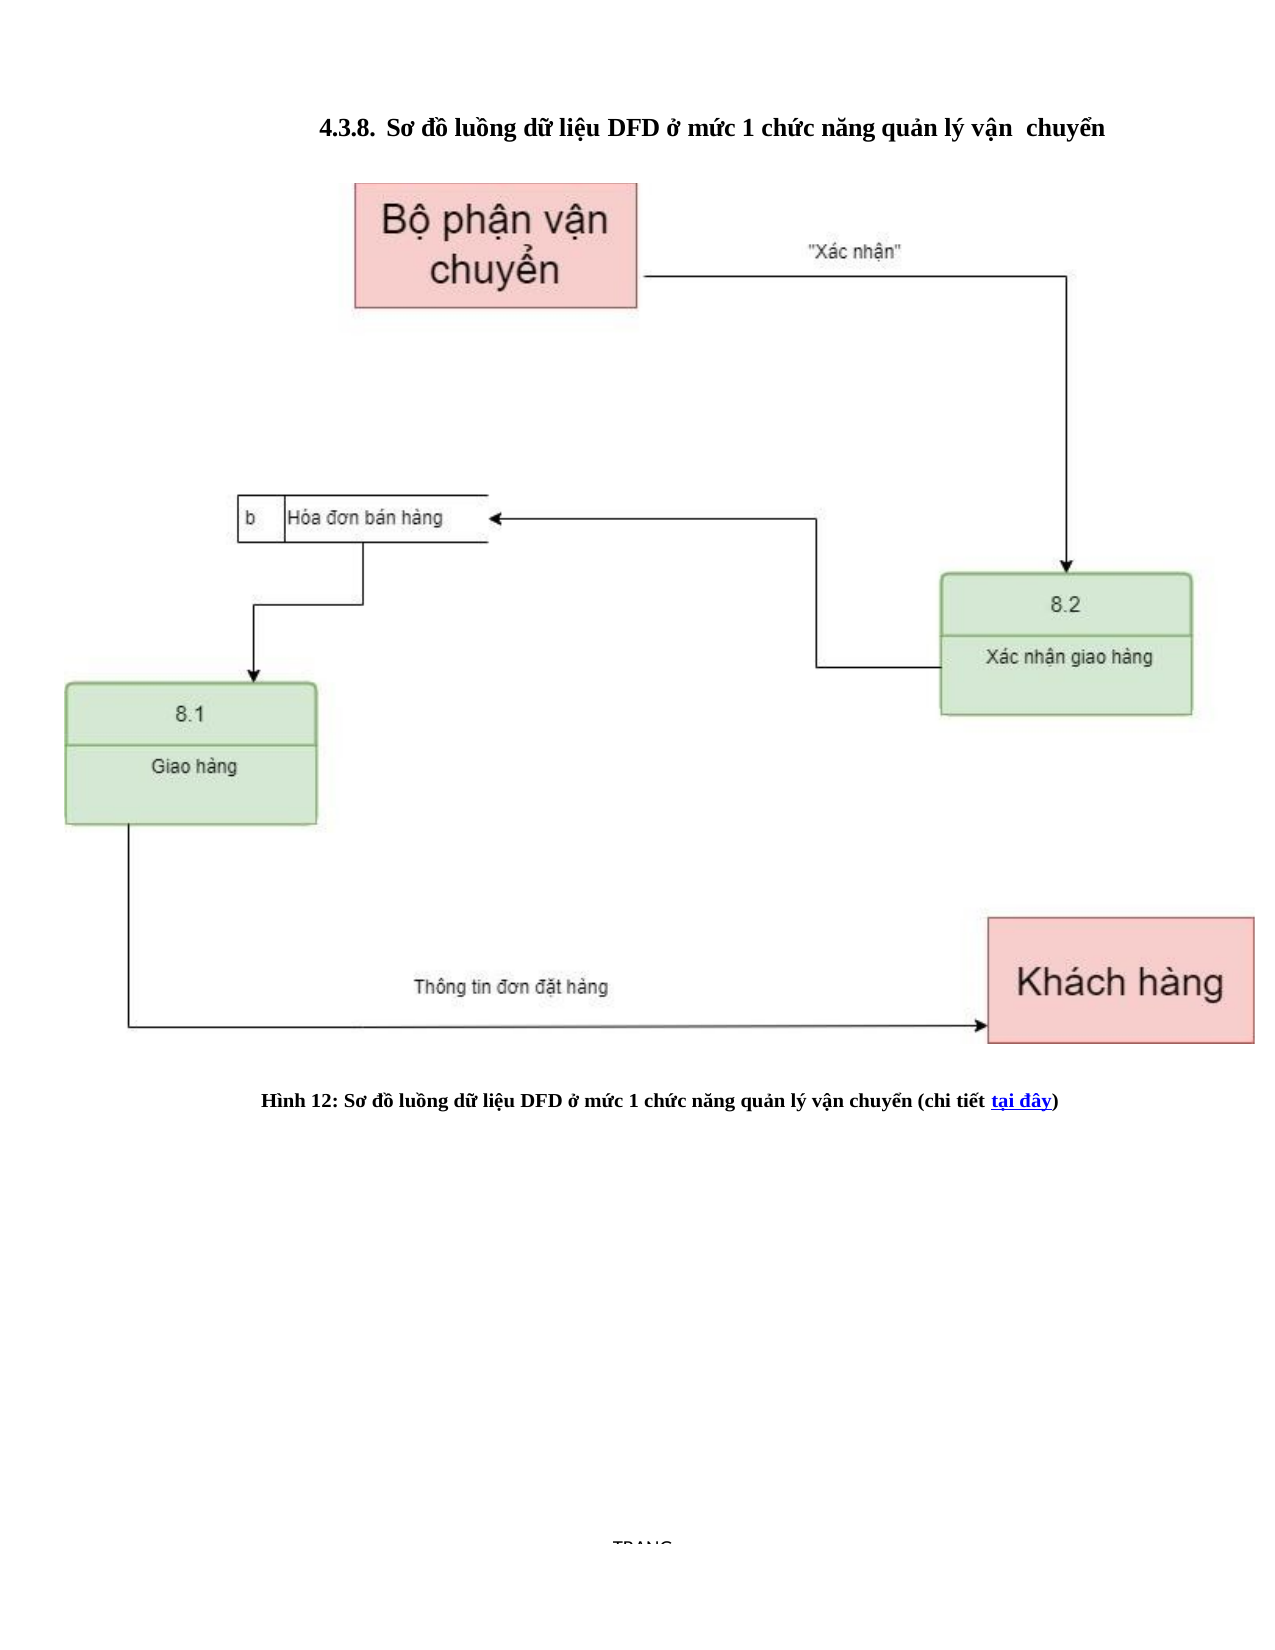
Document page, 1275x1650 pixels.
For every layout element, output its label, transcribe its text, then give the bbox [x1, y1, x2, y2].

picture [64, 183, 1255, 1044]
subtitle Sơ đồ luồng dữ liệu DFD ở mức 1 chức năng quản lý vận chuyển [319, 112, 1275, 142]
text Hình 12: Sơ đồ luồng dữ liệu DFD ở mức 1 chức năng quản lý vận chuyển (chi tiết tại đây) [162, 1089, 1158, 1112]
